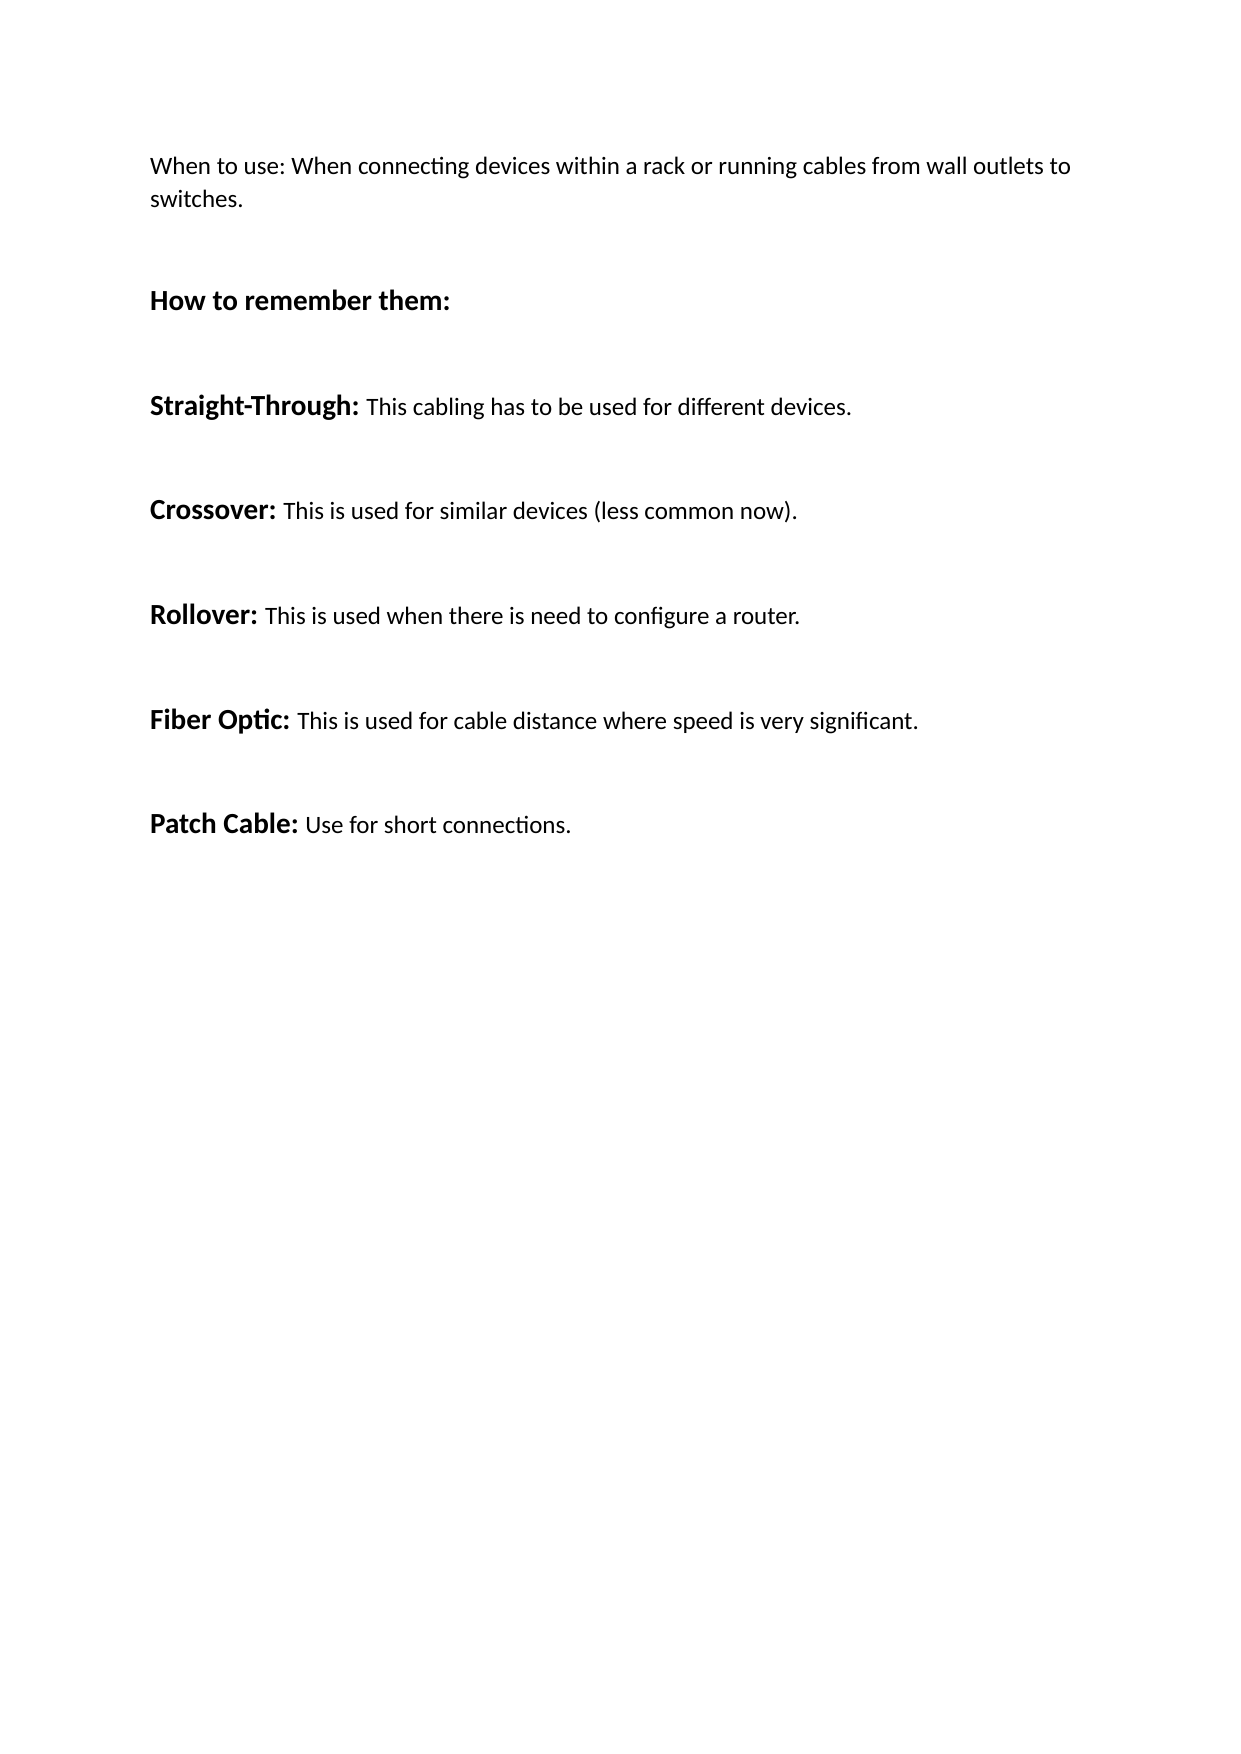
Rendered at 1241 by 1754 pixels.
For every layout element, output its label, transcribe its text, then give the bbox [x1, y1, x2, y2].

text Crossover: This is used for similar devices (less common now). [150, 491, 1090, 527]
text When to use: When connecting devices within a rack or running cables from wall outlets to switches. [150, 150, 1090, 213]
text Rollover: This is used when there is need to configure a router. [150, 596, 1090, 632]
text Straight-Through: This cabling has to be used for different devices. [150, 387, 1090, 422]
text Patch Cable: Use for short connections. [150, 806, 1090, 841]
text How to remember them: [150, 282, 1090, 318]
text Fiber Optic: This is used for cable distance where speed is very significant. [150, 701, 1090, 736]
